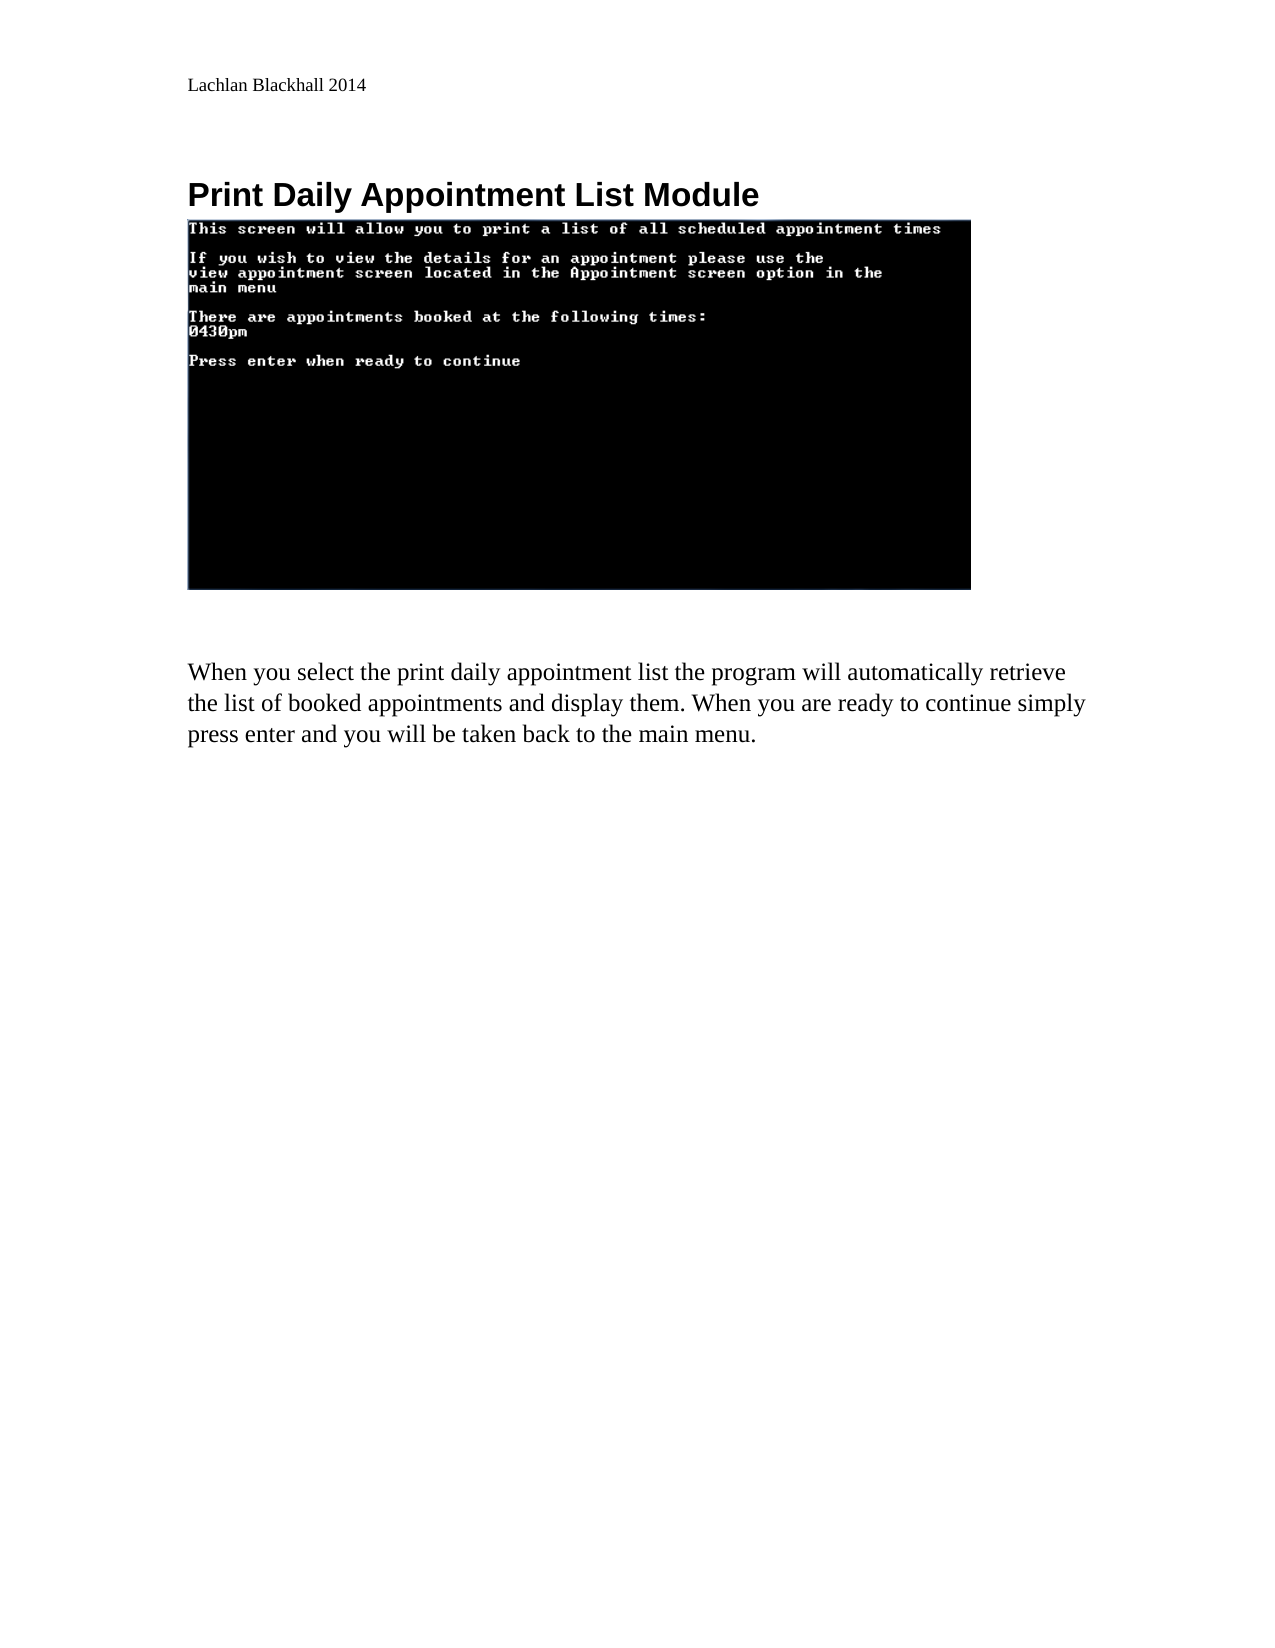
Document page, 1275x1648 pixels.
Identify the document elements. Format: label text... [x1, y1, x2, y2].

subtitle Print Daily Appointment List Module [187, 175, 1088, 213]
text When you select the print daily appointment list the program will automatically retrieve the list of booked appointments and display them. When you are ready to continue simply press enter and you will be taken back to the main menu. [187, 657, 1088, 748]
picture [187, 219, 971, 590]
